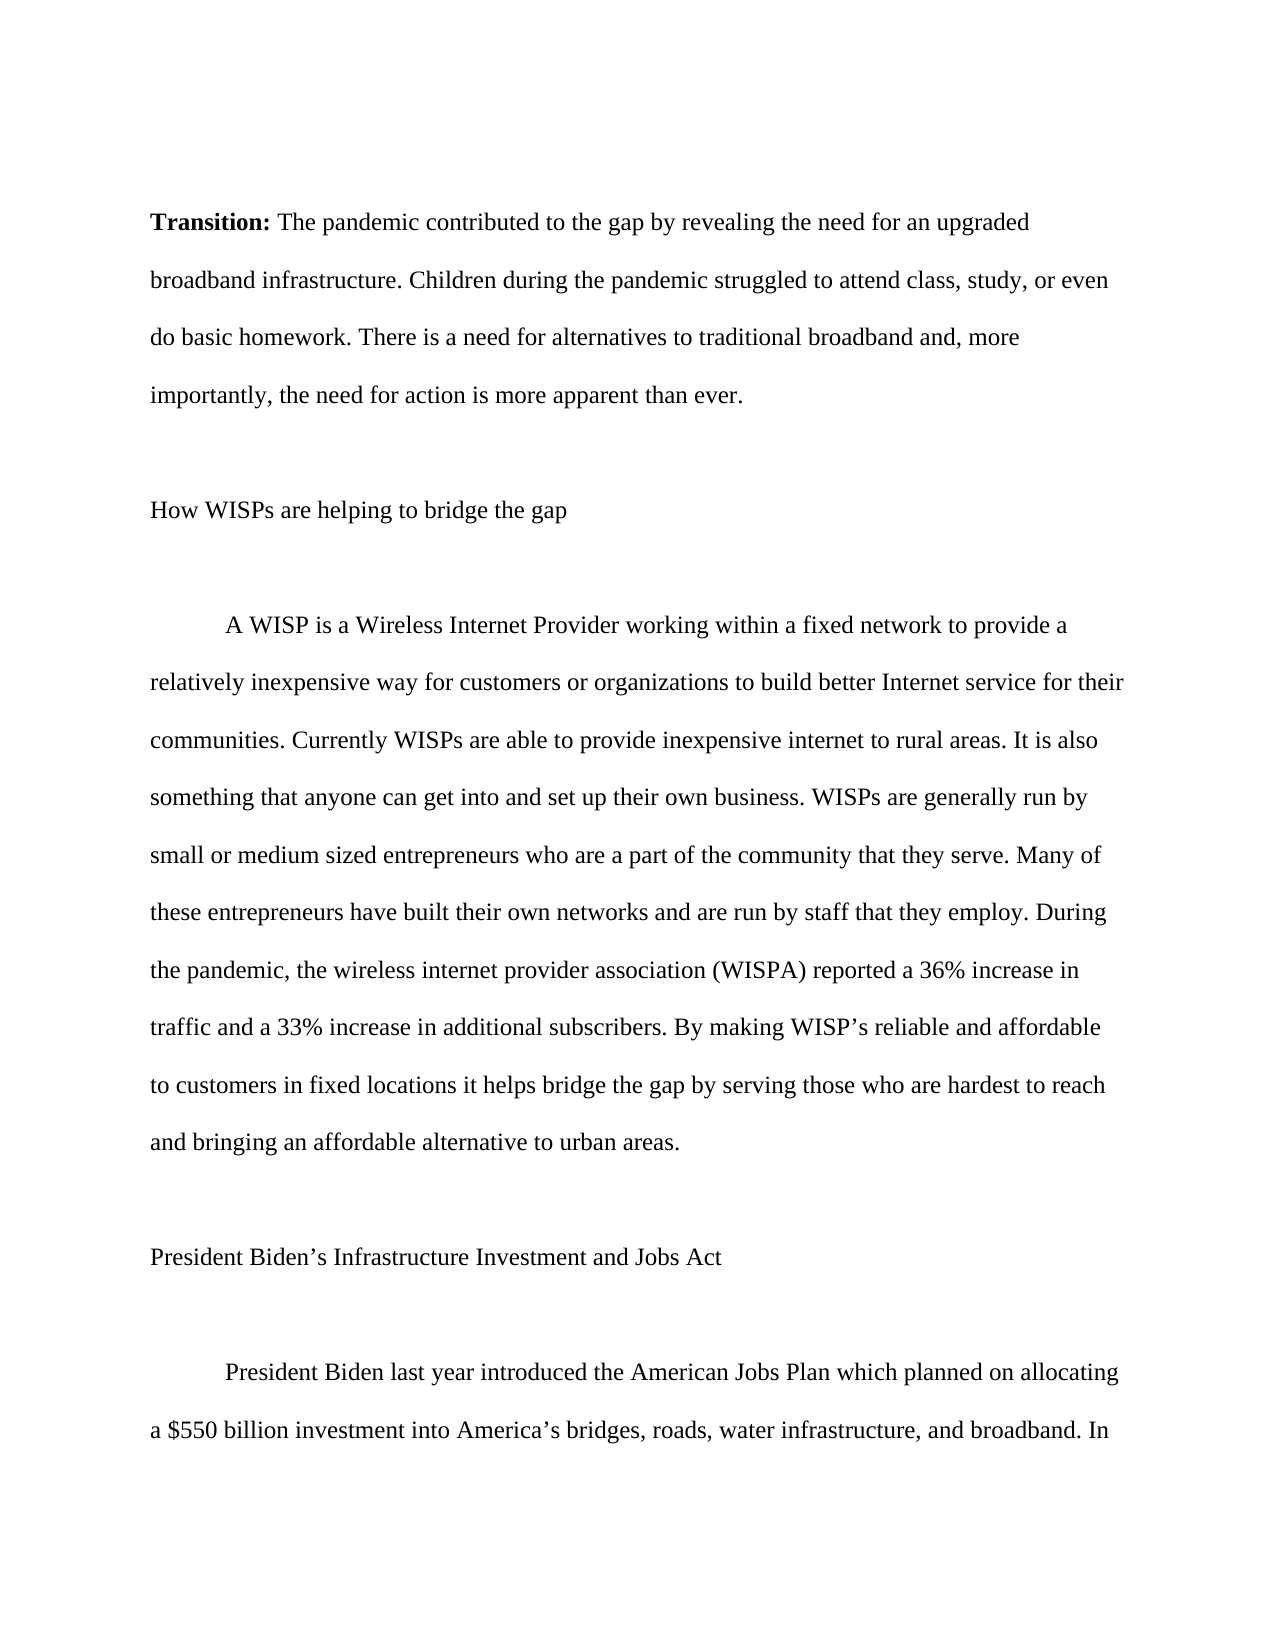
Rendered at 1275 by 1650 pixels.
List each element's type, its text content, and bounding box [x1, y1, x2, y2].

text Transition: The pandemic contributed to the gap by revealing the need for an upgraded broadband infrastructure. Children during the pandemic struggled to attend class, study, or even do basic homework. There is a need for alternatives to traditional broadband and, more importantly, the need for action is more apparent than ever. [150, 207, 1125, 409]
text A WISP is a Wireless Internet Provider working within a fixed network to provide a relatively inexpensive way for customers or organizations to build better Internet service for their communities. Currently WISPs are able to provide inexpensive internet to rural areas. It is also something that anyone can get into and set up their own business. WISPs are generally run by small or medium sized entrepreneurs who are a part of the community that they serve. Many of these entrepreneurs have built their own networks and are run by staff that they employ. During the pandemic, the wireless internet provider association (WISPA) reported a 36% increase in traffic and a 33% increase in additional subscribers. By making WISP’s reliable and affordable to customers in fixed locations it helps bridge the gap by serving those who are hardest to reach and bringing an affordable alternative to urban areas. [150, 610, 1125, 1156]
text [150, 1357, 1125, 1444]
text President Biden’s Infrastructure Investment and Jobs Act [150, 1242, 1125, 1271]
text How WISPs are helping to bridge the gap [150, 495, 1125, 524]
